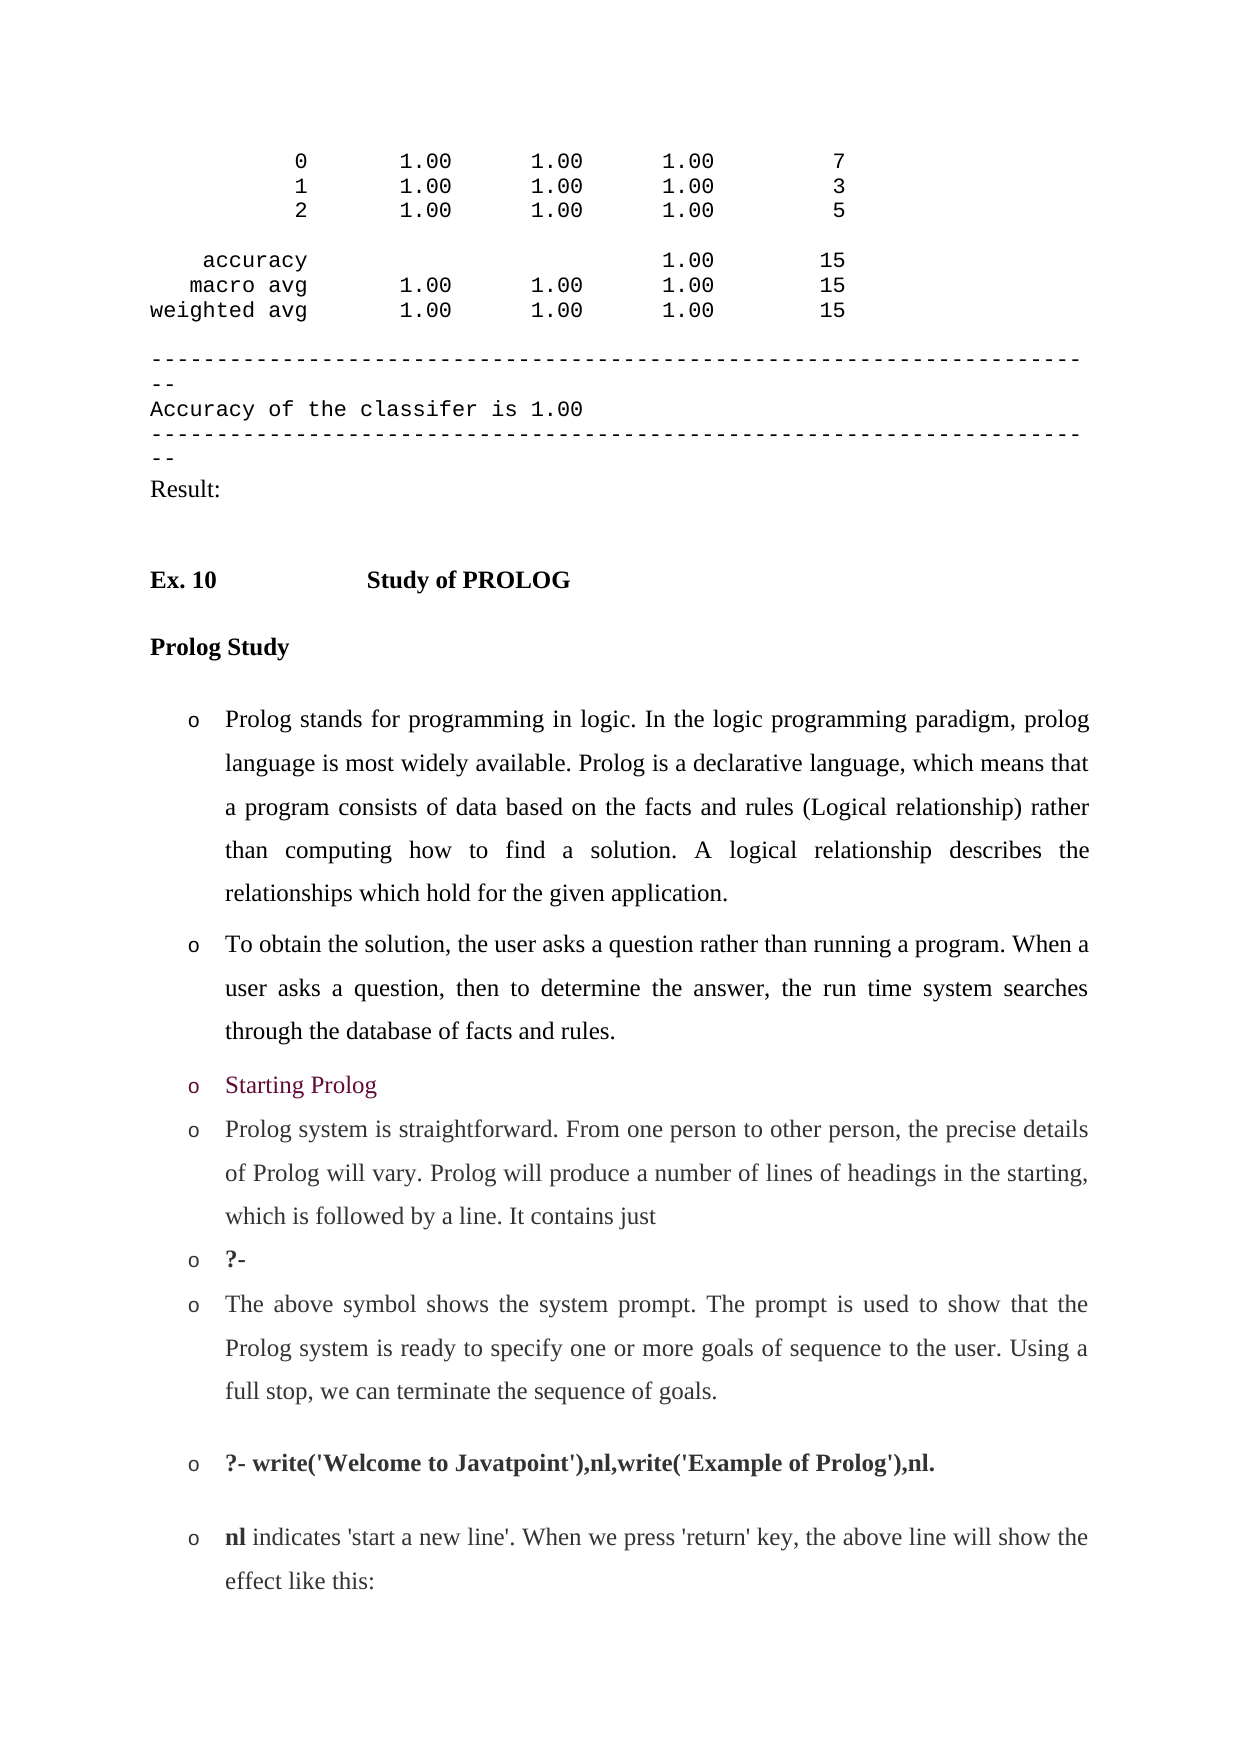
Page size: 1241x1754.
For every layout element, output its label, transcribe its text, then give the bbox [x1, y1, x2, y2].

list Starting Prolog [187, 1070, 1090, 1099]
list Prolog system is straightforward. From one person to other person, the precise details of Prolog will vary. Prolog will produce a number of lines of headings in the starting, which is followed by a line. It contains just [187, 1114, 1090, 1230]
text Prolog Study [150, 632, 1090, 661]
list To obtain the solution, the user asks a question rather than running a program. When a user asks a question, then to determine the answer, the run time system searches through the database of facts and rules. [187, 929, 1090, 1045]
text 2 1.00 1.00 1.00 5 [150, 199, 1090, 224]
text Accuracy of the classifer is 1.00 [150, 398, 1090, 423]
text 0 1.00 1.00 1.00 7 [150, 150, 1090, 175]
list Prolog stands for programming in logic. In the logic programming paradigm, prolog language is most widely available. Prolog is a declarative language, which means that a program consists of data based on the facts and rules (Logical relationship) rather than computing how to find a solution. A logical relationship describes the relationships which hold for the given application. [187, 704, 1090, 907]
list ?- write('Welcome to Javatpoint'),nl,write('Example of Prolog'),nl. [187, 1448, 1090, 1478]
text weighted avg 1.00 1.00 1.00 15 [150, 299, 1090, 323]
text ------------------------------------------------------------------------- [150, 423, 1090, 472]
text accuracy 1.00 15 [150, 249, 1090, 274]
list The above symbol shows the system prompt. The prompt is used to show that the Prolog system is ready to specify one or more goals of sequence to the user. Using a full stop, we can terminate the sequence of goals. [187, 1289, 1090, 1405]
text Result: [150, 472, 1090, 503]
list nl indicates 'start a new line'. When we press 'return' key, the above line will show the effect like this: [187, 1522, 1090, 1594]
text macro avg 1.00 1.00 1.00 15 [150, 274, 1090, 299]
text 1 1.00 1.00 1.00 3 [150, 175, 1090, 199]
text Ex. 10 Study of PROLOG [150, 563, 1090, 593]
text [150, 348, 1090, 398]
list ?- [187, 1244, 1090, 1274]
